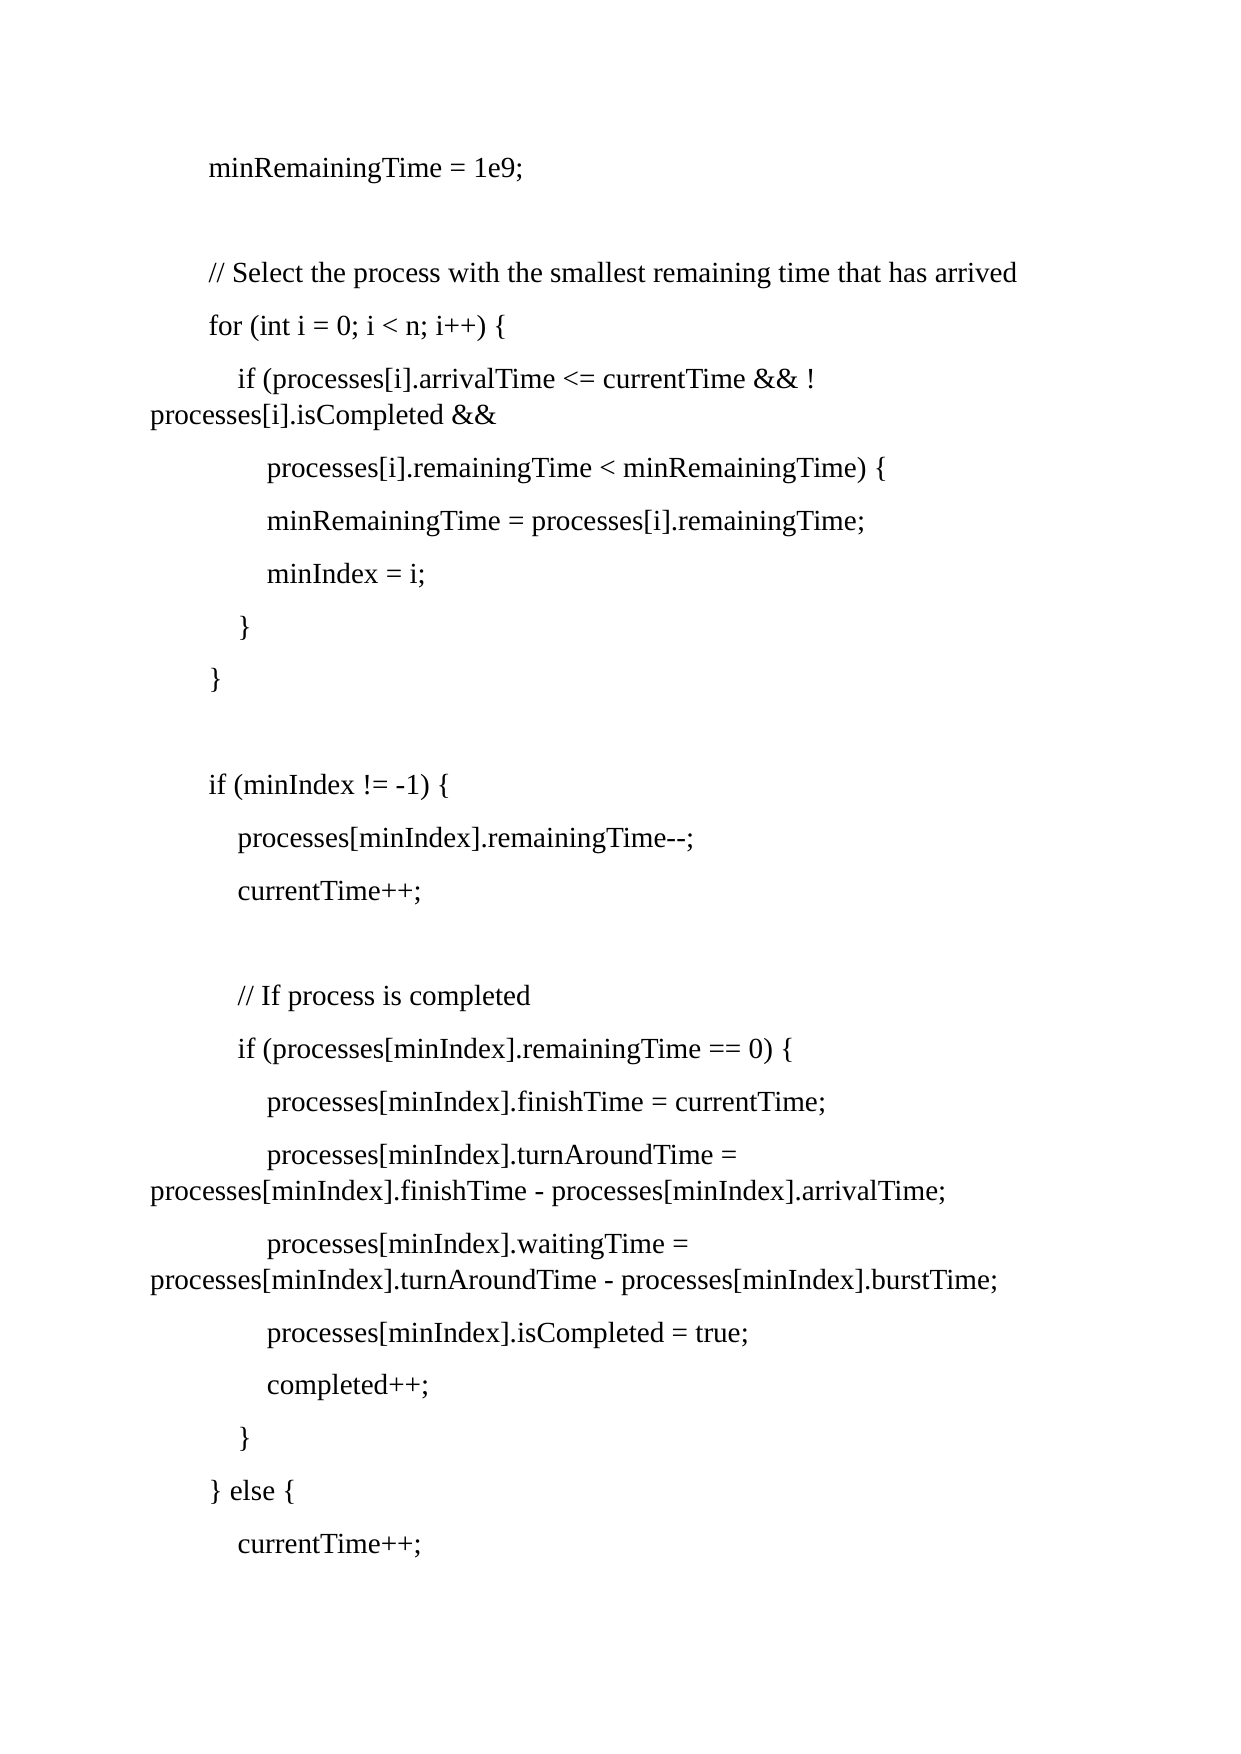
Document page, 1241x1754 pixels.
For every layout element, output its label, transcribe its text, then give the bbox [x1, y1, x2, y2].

text } [150, 661, 1090, 695]
text processes[i].remainingTime < minRemainingTime) { [150, 450, 1090, 484]
text processes[minIndex].finishTime = currentTime; [150, 1084, 1090, 1117]
text // If process is completed [150, 978, 1090, 1012]
text } else { [150, 1473, 1090, 1507]
text processes[minIndex].isCompleted = true; [150, 1315, 1090, 1348]
text if (processes[minIndex].remainingTime == 0) { [150, 1031, 1090, 1065]
text minIndex = i; [150, 556, 1090, 589]
text for (int i = 0; i < n; i++) { [150, 308, 1090, 342]
text if (processes[i].arrivalTime <= currentTime && !processes[i].isCompleted && [150, 361, 1090, 431]
text currentTime++; [150, 873, 1090, 906]
text } [150, 1420, 1090, 1454]
text currentTime++; [150, 1526, 1090, 1559]
text processes[minIndex].waitingTime = processes[minIndex].turnAroundTime - processes[minIndex].burstTime; [150, 1226, 1090, 1295]
text minRemainingTime = 1e9; [150, 150, 1090, 183]
text minRemainingTime = processes[i].remainingTime; [150, 503, 1090, 537]
text processes[minIndex].turnAroundTime = processes[minIndex].finishTime - processes[minIndex].arrivalTime; [150, 1137, 1090, 1206]
text completed++; [150, 1367, 1090, 1401]
text processes[minIndex].remainingTime--; [150, 820, 1090, 853]
text // Select the process with the smallest remaining time that has arrived [150, 256, 1090, 289]
text if (minIndex != -1) { [150, 767, 1090, 801]
text } [150, 609, 1090, 642]
